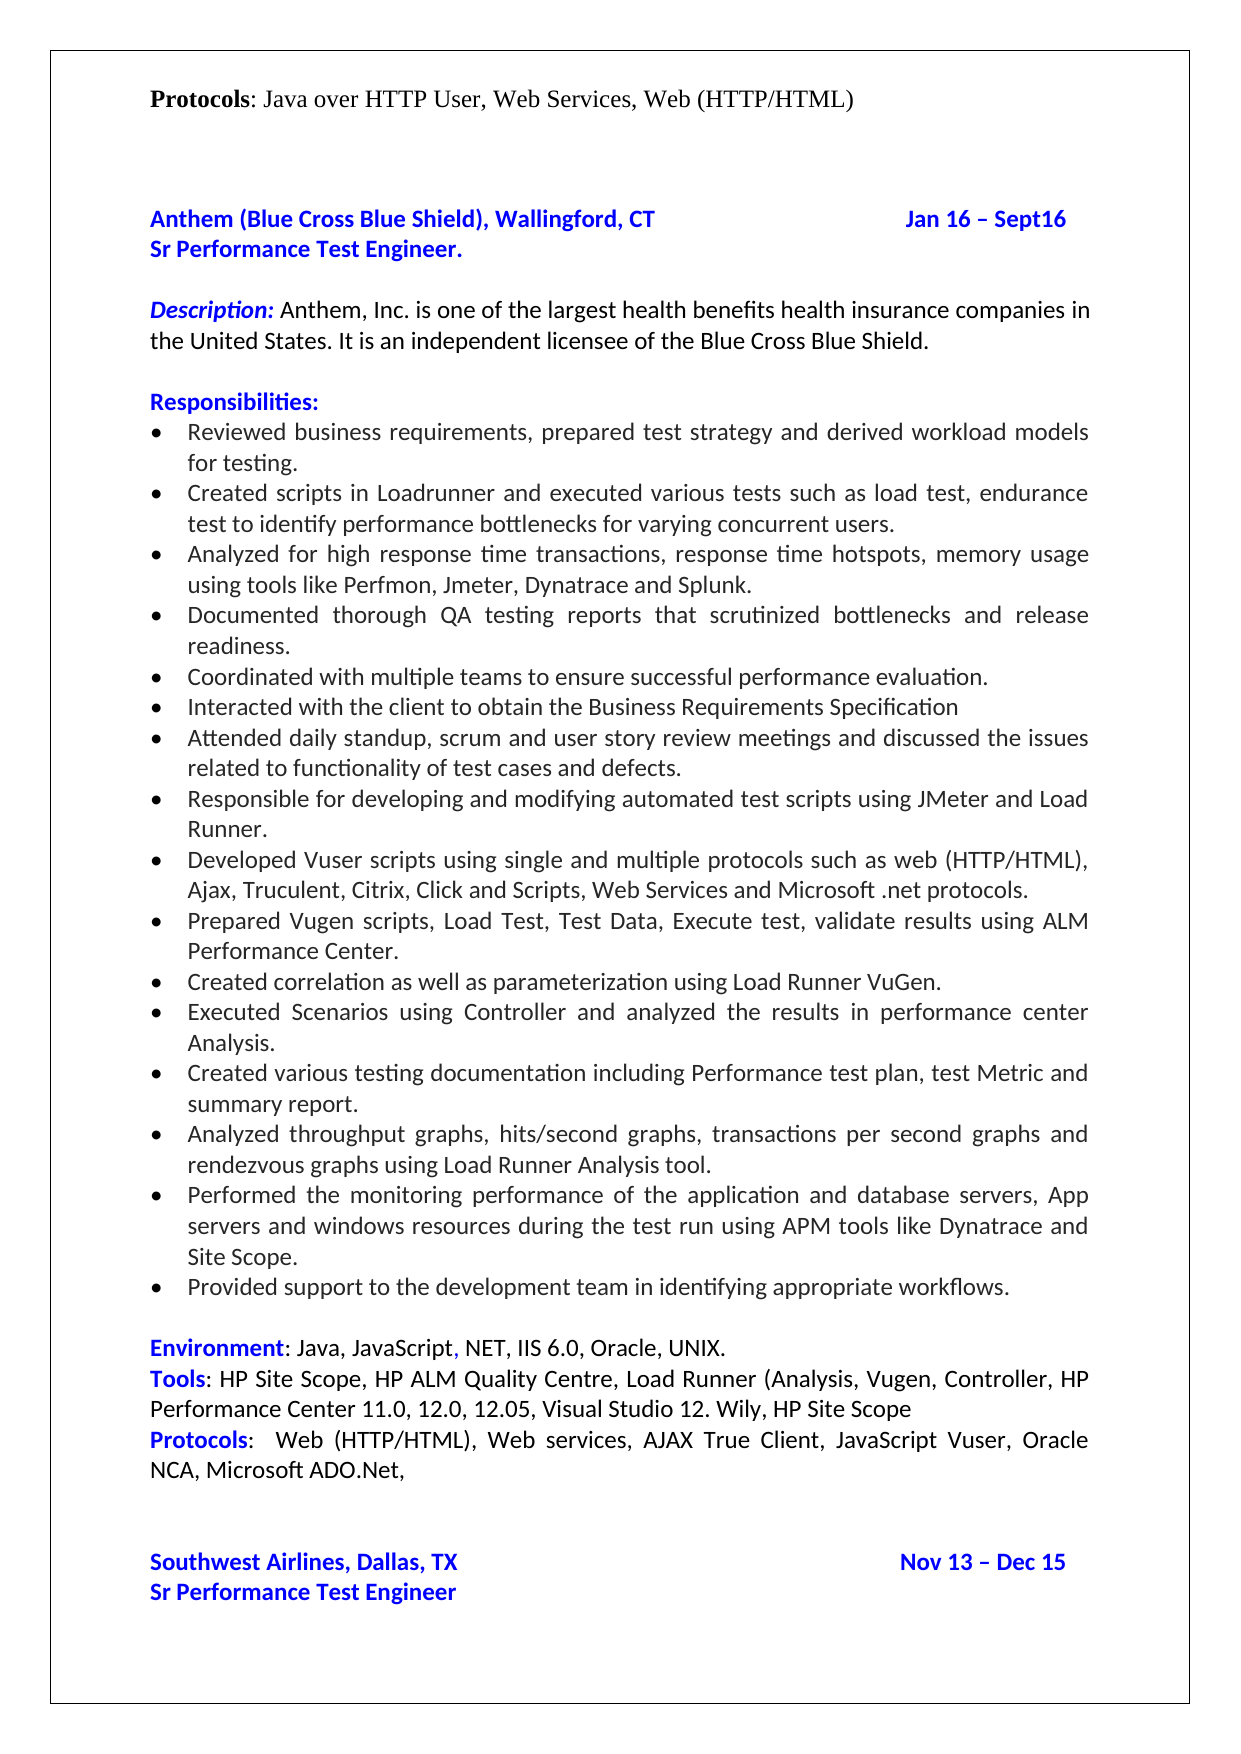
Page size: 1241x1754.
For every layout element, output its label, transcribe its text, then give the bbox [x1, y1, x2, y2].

list Executed Scenarios using Controller and analyzed the results in performance center Analysis. [150, 996, 1090, 1057]
text Anthem (Blue Cross Blue Shield), Wallingford, CT Jan 16 – Sept16 [150, 203, 1090, 233]
list Developed Vuser scripts using single and multiple protocols such as web (HTTP/HTML), Ajax, Truculent, Citrix, Click and Scripts, Web Services and Microsoft .net protocols. [150, 844, 1090, 905]
list Performed the monitoring performance of the application and database servers, App servers and windows resources during the test run using APM tools like Dynatrace and Site Scope. [150, 1179, 1090, 1271]
list Documented thorough QA testing reports that scrutinized bottlenecks and release readiness. [150, 600, 1090, 661]
list Reviewed business requirements, prepared test strategy and derived workload models for testing. [150, 417, 1090, 478]
list Created scripts in Loadrunner and executed various tests such as load test, endurance test to identify performance bottlenecks for varying concurrent users. [150, 478, 1090, 539]
list Prepared Vugen scripts, Load Test, Test Data, Execute test, validate results using ALM Performance Center. [150, 905, 1090, 966]
text Southwest Airlines, Dallas, TX Nov 13 – Dec 15 [150, 1546, 1090, 1576]
text Description: Anthem, Inc. is one of the largest health benefits health insurance companies in the United States. It is an independent licensee of the Blue Cross Blue Shield. [150, 294, 1090, 356]
text Protocols: Java over HTTP User, Web Services, Web (HTTP/HTML) [150, 84, 1090, 113]
list Responsible for developing and modifying automated test scripts using JMeter and Load Runner. [150, 783, 1090, 844]
list Interacted with the client to obtain the Business Requirements Specification [150, 691, 1090, 722]
list Attended daily standup, scrum and user story review meetings and discussed the issues related to functionality of test cases and defects. [150, 722, 1090, 783]
list Created correlation as well as parameterization using Load Runner VuGen. [150, 966, 1090, 996]
text Protocols: Web (HTTP/HTML), Web services, AJAX True Client, JavaScript Vuser, Oracle NCA, Microsoft ADO.Net, [150, 1424, 1090, 1485]
list Analyzed throughput graphs, hits/second graphs, transactions per second graphs and rendezvous graphs using Load Runner Analysis tool. [150, 1118, 1090, 1179]
list Coordinated with multiple teams to ensure successful performance evaluation. [150, 661, 1090, 691]
list Created various testing documentation including Performance test plan, test Metric and summary report. [150, 1057, 1090, 1118]
text Environment: Java, JavaScript, NET, IIS 6.0, Oracle, UNIX. [150, 1332, 1090, 1363]
text Sr Performance Test Engineer. [150, 233, 1090, 264]
list Provided support to the development team in identifying appropriate workflows. [150, 1271, 1090, 1302]
list Analyzed for high response time transactions, response time hotspots, memory usage using tools like Perfmon, Jmeter, Dynatrace and Splunk. [150, 539, 1090, 600]
text Responsibilities: [150, 386, 1090, 417]
text Sr Performance Test Engineer [150, 1576, 1090, 1607]
text Tools: HP Site Scope, HP ALM Quality Centre, Load Runner (Analysis, Vugen, Controller, HP Performance Center 11.0, 12.0, 12.05, Visual Studio 12. Wily, HP Site Scope [150, 1363, 1090, 1424]
